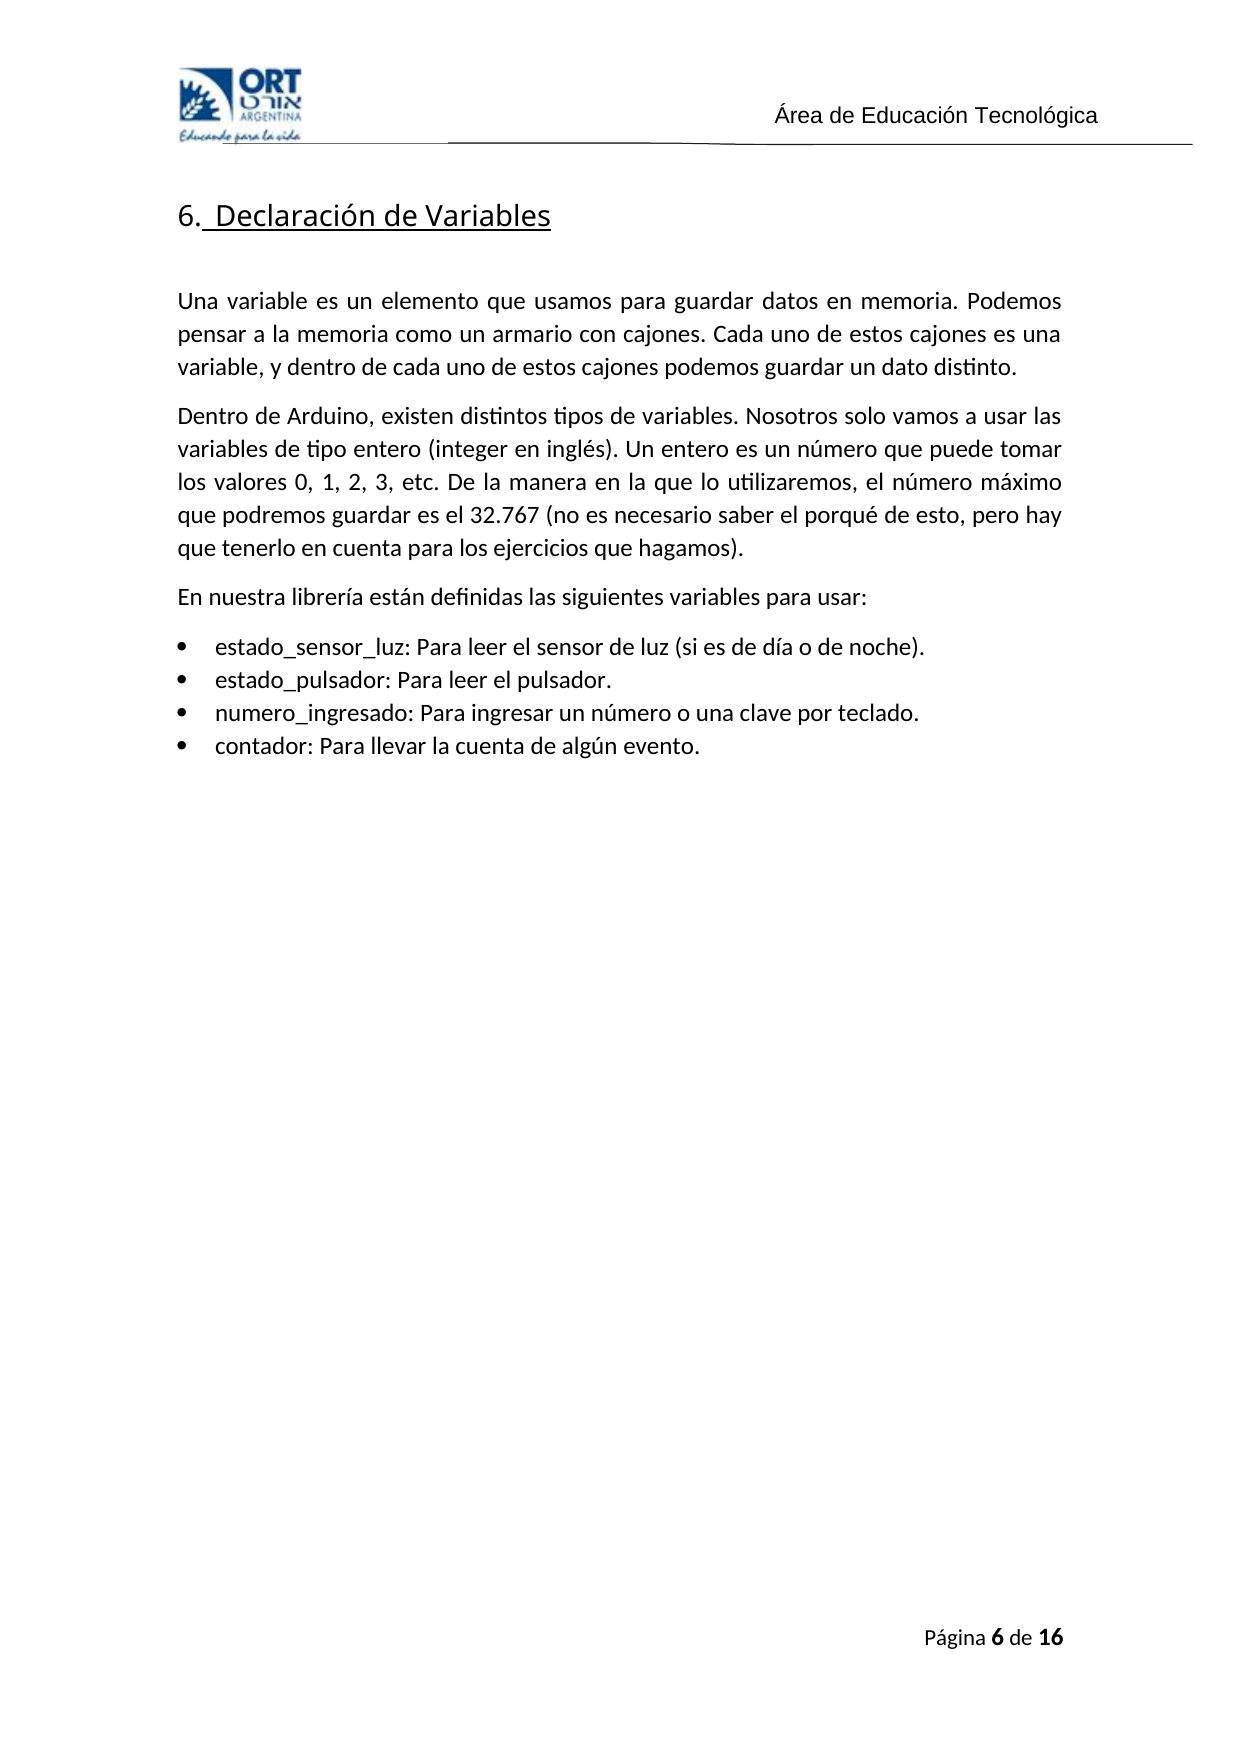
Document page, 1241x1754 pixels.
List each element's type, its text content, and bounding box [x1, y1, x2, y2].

text Dentro de Arduino, existen distintos tipos de variables. Nosotros solo vamos a usar las variables de tipo entero (integer en inglés). Un entero es un número que puede tomar los valores 0, 1, 2, 3, etc. De la manera en la que lo utilizaremos, el número máximo que podremos guardar es el 32.767 (no es necesario saber el porqué de esto, pero hay que tenerlo en cuenta para los ejercicios que hagamos). [177, 400, 1063, 562]
list estado_pulsador: Para leer el pulsador. [177, 664, 1063, 694]
list numero_ingresado: Para ingresar un número o una clave por teclado. [177, 697, 1063, 727]
picture [177, 66, 303, 146]
list estado_sensor_luz: Para leer el sensor de luz (si es de día o de noche). [177, 631, 1063, 662]
subtitle Declaración de Variables [177, 152, 1063, 235]
list contador: Para llevar la cuenta de algún evento. [177, 730, 1063, 760]
text Una variable es un elemento que usamos para guardar datos en memoria. Podemos pensar a la memoria como un armario con cajones. Cada uno de estos cajones es una variable, y dentro de cada uno de estos cajones podemos guardar un dato distinto. [177, 285, 1063, 381]
text En nuestra librería están definidas las siguientes variables para usar: [177, 581, 1063, 612]
